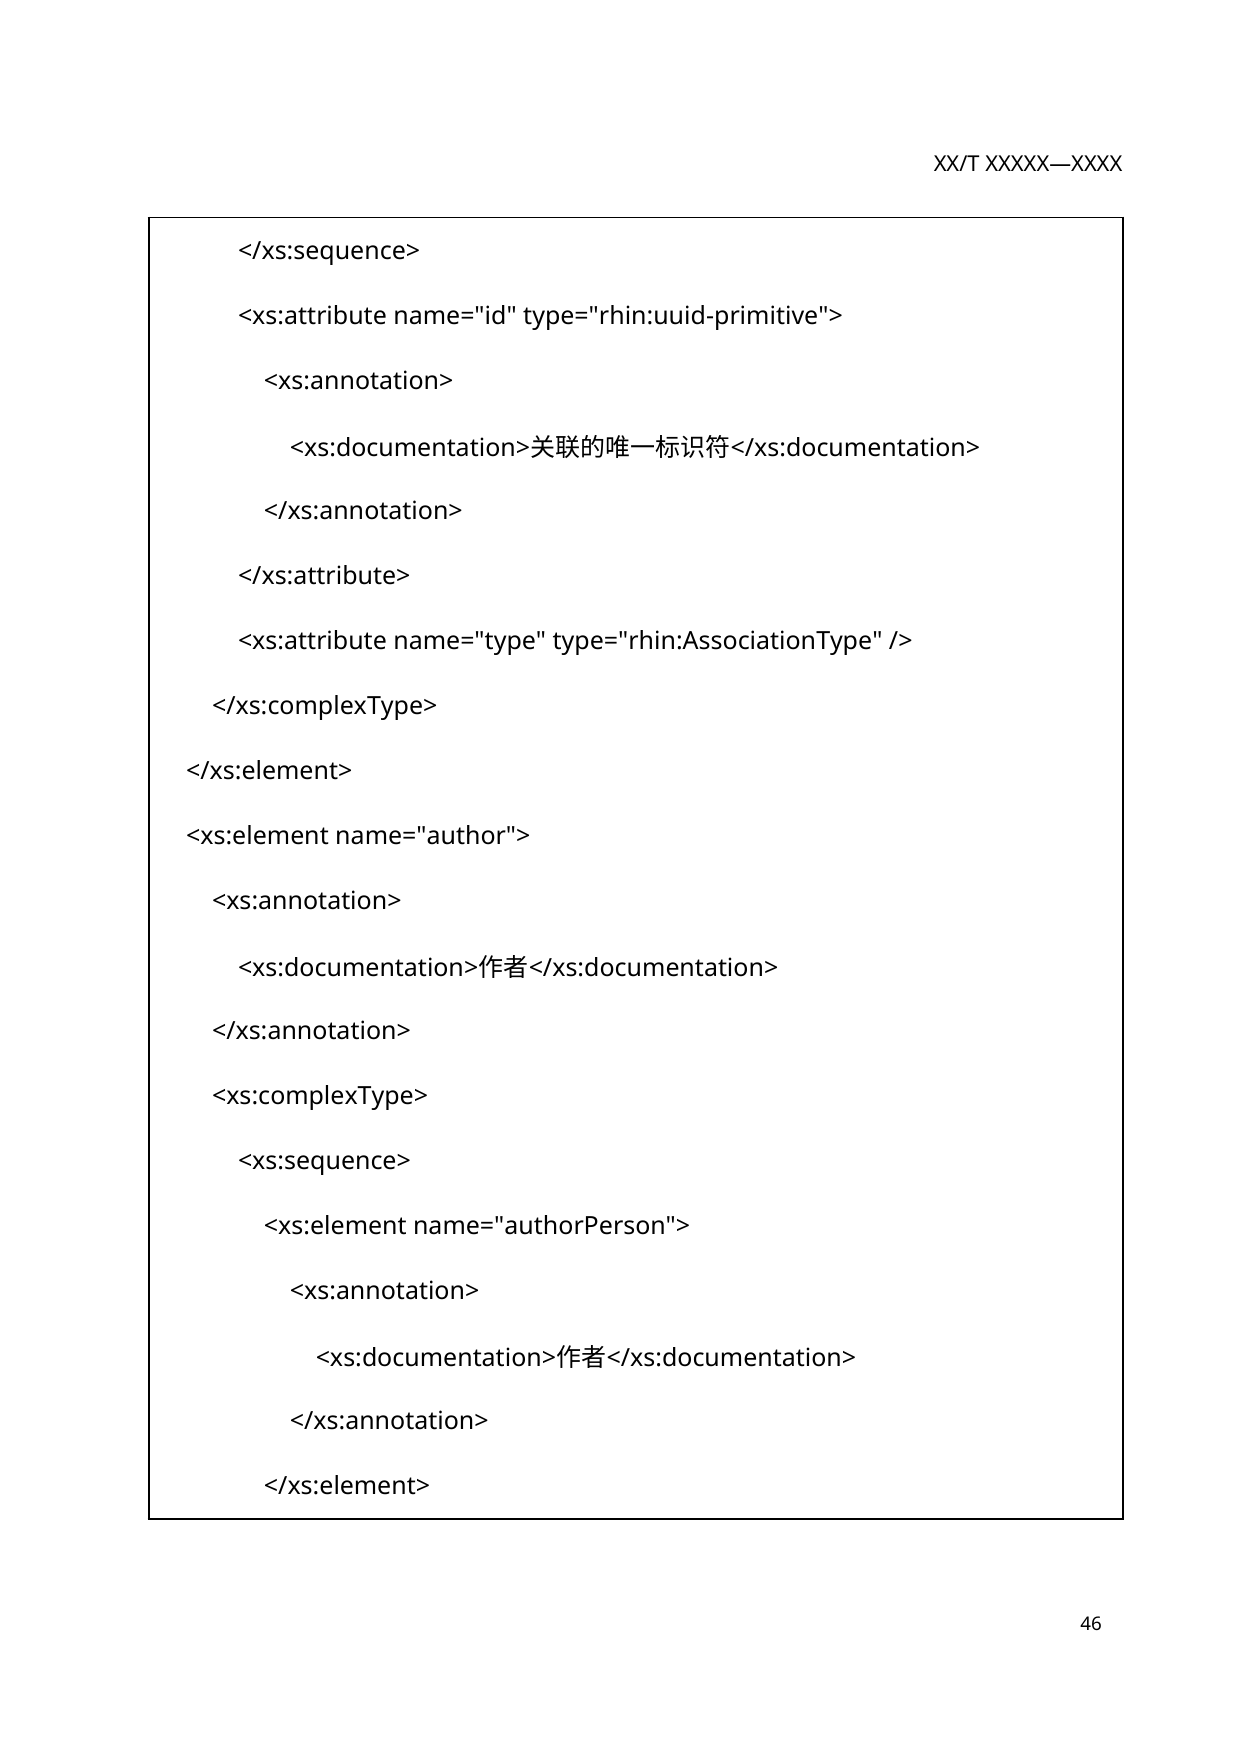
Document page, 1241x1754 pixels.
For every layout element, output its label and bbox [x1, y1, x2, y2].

table_cell [150, 218, 1122, 1518]
